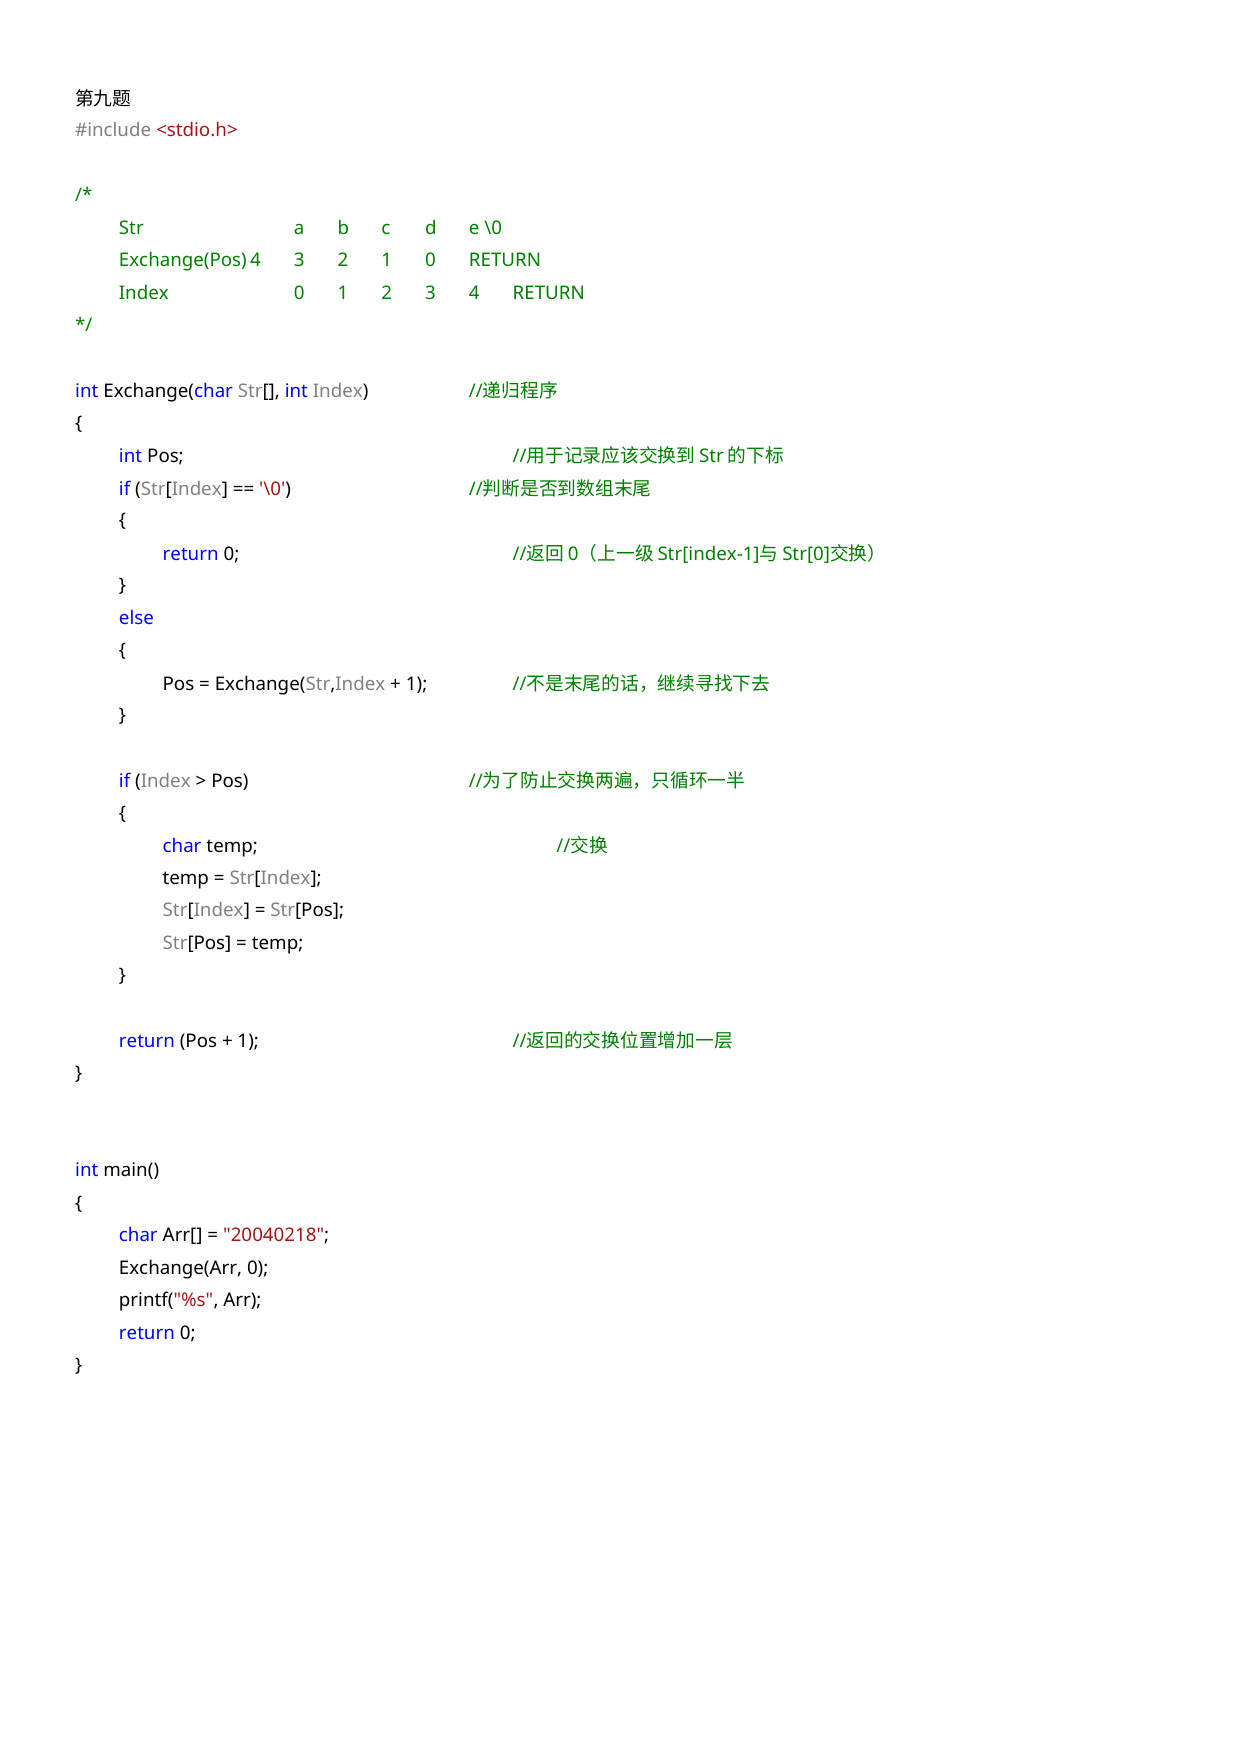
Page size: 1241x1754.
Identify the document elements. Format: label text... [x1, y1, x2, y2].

text Str a b c d e \0 [75, 211, 1165, 243]
text temp = Str[Index]; [75, 861, 1165, 893]
text } [75, 698, 1165, 731]
text { [75, 633, 1165, 666]
text return (Pos + 1); //返回的交换位置增加一层 [75, 1023, 1165, 1056]
text return 0; //返回0（上一级Str[index-1]与Str[0]交换） [75, 536, 1165, 568]
text } [75, 958, 1165, 991]
text int Pos; //用于记录应该交换到Str的下标 [75, 438, 1165, 471]
text 第九题 [75, 81, 1165, 113]
text char temp; //交换 [75, 828, 1165, 861]
text { [75, 1186, 1165, 1218]
text } [75, 1056, 1165, 1088]
text else [75, 601, 1165, 633]
text if (Str[Index] == '\0') //判断是否到数组末尾 [75, 471, 1165, 503]
text Str[Index] = Str[Pos]; [75, 893, 1165, 926]
text if (Index > Pos) //为了防止交换两遍，只循环一半 [75, 763, 1165, 796]
text Str[Pos] = temp; [75, 926, 1165, 958]
text } [75, 1348, 1165, 1381]
text Exchange(Pos) 4 3 2 1 0 RETURN [75, 243, 1165, 276]
text #include <stdio.h> [75, 113, 1165, 146]
text Pos = Exchange(Str,Index + 1); //不是末尾的话，继续寻找下去 [75, 666, 1165, 698]
text /* [75, 178, 1165, 211]
text Exchange(Arr, 0); [75, 1251, 1165, 1283]
text { [75, 406, 1165, 438]
text } [75, 568, 1165, 601]
text return 0; [75, 1316, 1165, 1348]
text char Arr[] = "20040218"; [75, 1218, 1165, 1251]
text printf("%s", Arr); [75, 1283, 1165, 1316]
text int Exchange(char Str[], int Index) //递归程序 [75, 373, 1165, 406]
text */ [75, 308, 1165, 341]
text int main() [75, 1153, 1165, 1186]
text { [75, 796, 1165, 828]
text Index 0 1 2 3 4 RETURN [75, 276, 1165, 308]
text { [75, 503, 1165, 536]
